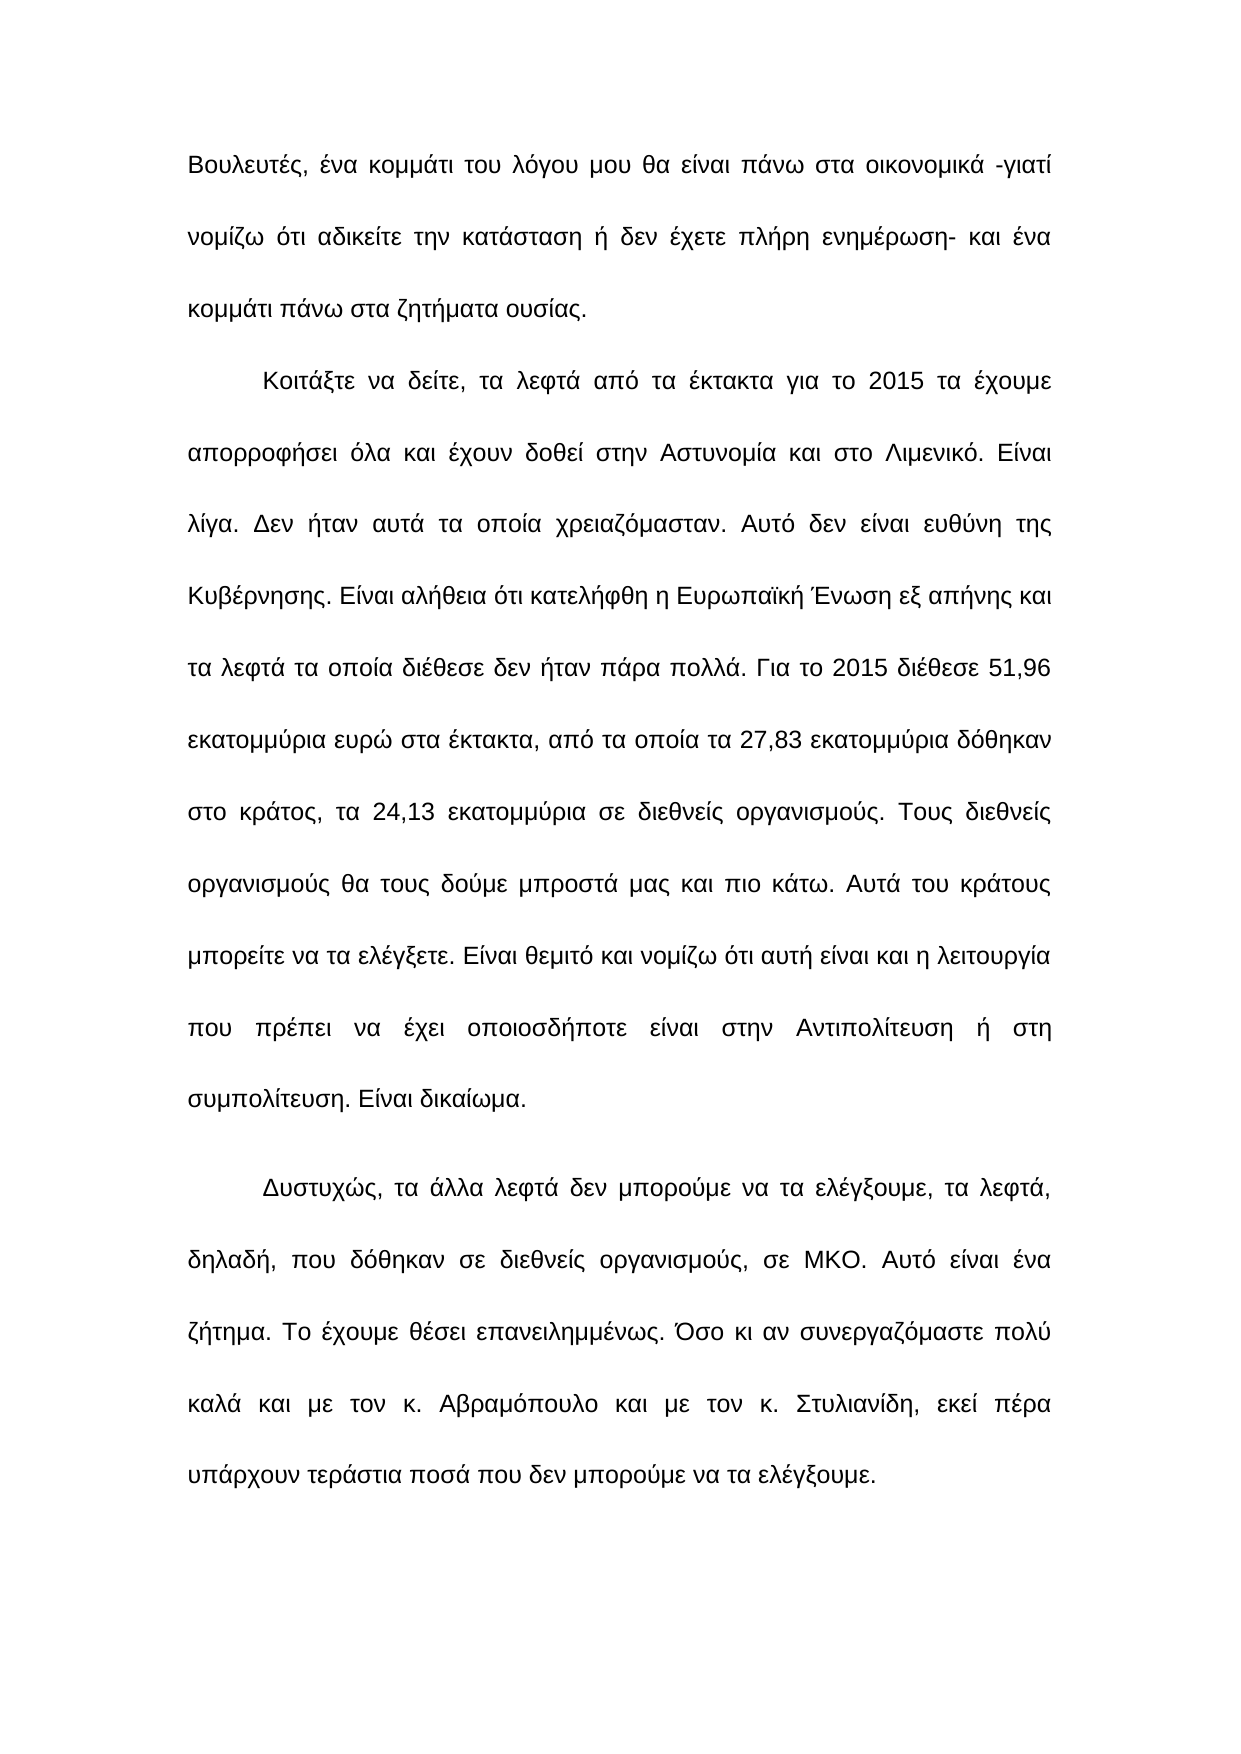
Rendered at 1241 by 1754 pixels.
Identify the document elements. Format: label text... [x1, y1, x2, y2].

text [187, 150, 1053, 322]
text Κοιτάξτε να δείτε, τα λεφτά από τα έκτακτα για το 2015 τα έχουμε απορροφήσει όλα και έχουν δοθεί στην Αστυνομία και στο Λιμενικό. Είναι λίγα. Δεν ήταν αυτά τα οποία χρειαζόμασταν. Αυτό δεν είναι ευθύνη της Κυβέρνησης. Είναι αλήθεια ότι κατελήφθη η Ευρωπαϊκή Ένωση εξ απήνης και τα λεφτά τα οποία διέθεσε δεν ήταν πάρα πολλά. Για το 2015 διέθεσε 51,96 εκατομμύρια ευρώ στα έκτακτα, από τα οποία τα 27,83 εκατομμύρια δόθηκαν στο κράτος, τα 24,13 εκατομμύρια σε διεθνείς οργανισμούς. Τους διεθνείς οργανισμούς θα τους δούμε μπροστά μας και πιο κάτω. Αυτά του κράτους μπορείτε να τα ελέγξετε. Είναι θεμιτό και νομίζω ότι αυτή είναι και η λειτουργία που πρέπει να έχει οποιοσδήποτε είναι στην Αντιπολίτευση ή στη συμπολίτευση. Είναι δικαίωμα. [187, 366, 1053, 1113]
text Δυστυχώς, τα άλλα λεφτά δεν μπορούμε να τα ελέγξουμε, τα λεφτά, δηλαδή, που δόθηκαν σε διεθνείς οργανισμούς, σε ΜΚΟ. Αυτό είναι ένα ζήτημα. Το έχουμε θέσει επανειλημμένως. Όσο κι αν συνεργαζόμαστε πολύ καλά και με τον κ. Αβραμόπουλο και με τον κ. Στυλιανίδη, εκεί πέρα υπάρχουν τεράστια ποσά που δεν μπορούμε να τα ελέγξουμε. [187, 1173, 1053, 1489]
